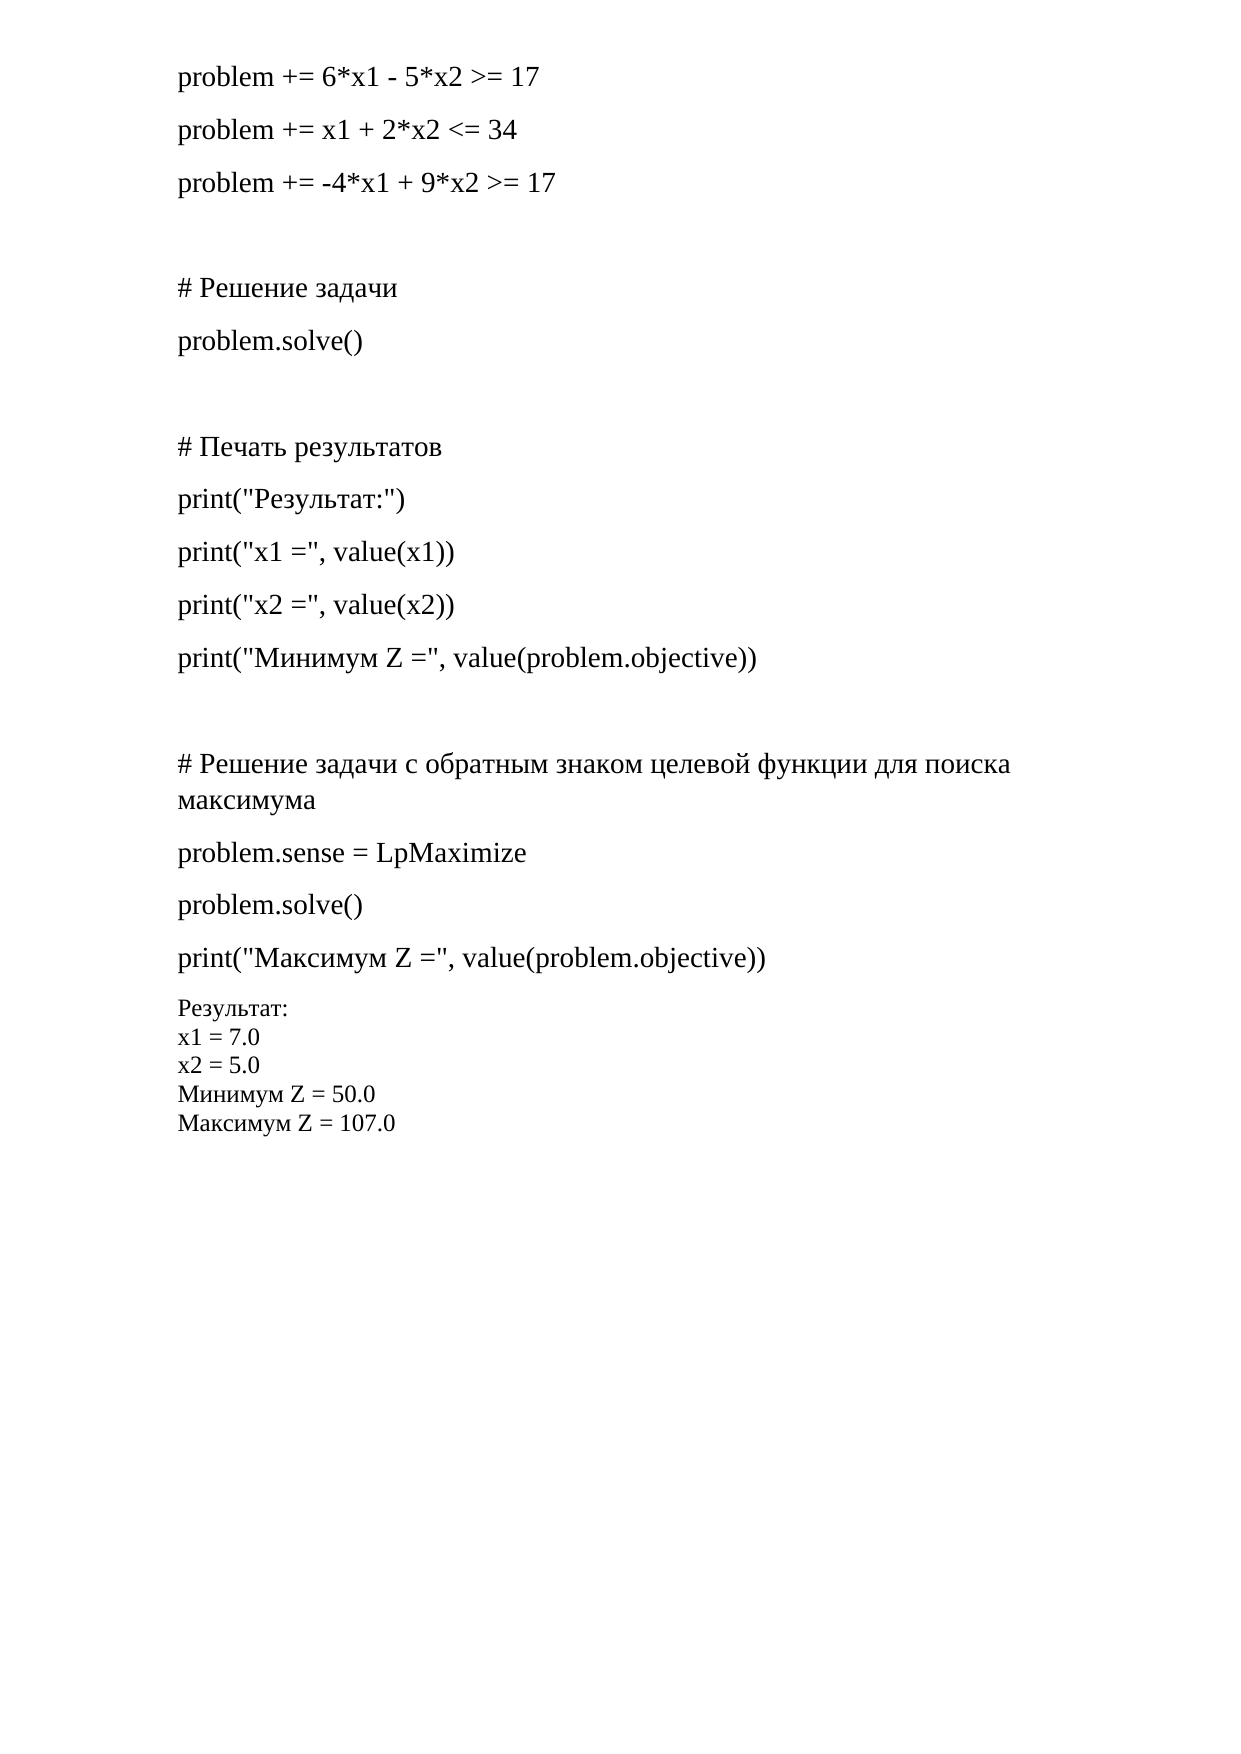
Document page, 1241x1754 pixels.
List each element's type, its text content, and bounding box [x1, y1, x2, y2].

text # Решение задачи с обратным знаком целевой функции для поиска максимума [177, 746, 1152, 815]
text print("x1 =", value(x1)) [177, 534, 1152, 568]
text problem += x1 + 2*x2 <= 34 [177, 112, 1152, 146]
text print("x2 =", value(x2)) [177, 587, 1152, 621]
text print("Максимум Z =", value(problem.objective)) [177, 940, 1152, 974]
text # Печать результатов [177, 429, 1152, 462]
text Результат: [177, 993, 1152, 1022]
text print("Результат:") [177, 482, 1152, 515]
text problem.solve() [177, 323, 1152, 357]
text problem.sense = LpMaximize [177, 835, 1152, 868]
text Минимум Z = 50.0 [177, 1079, 1152, 1108]
text problem += 6*x1 - 5*x2 >= 17 [177, 59, 1152, 93]
text print("Минимум Z =", value(problem.objective)) [177, 640, 1152, 674]
text Максимум Z = 107.0 [177, 1108, 1152, 1137]
text x1 = 7.0 [177, 1022, 1152, 1051]
text x2 = 5.0 [177, 1051, 1152, 1079]
text problem += -4*x1 + 9*x2 >= 17 [177, 165, 1152, 198]
text problem.solve() [177, 887, 1152, 921]
text # Решение задачи [177, 270, 1152, 304]
